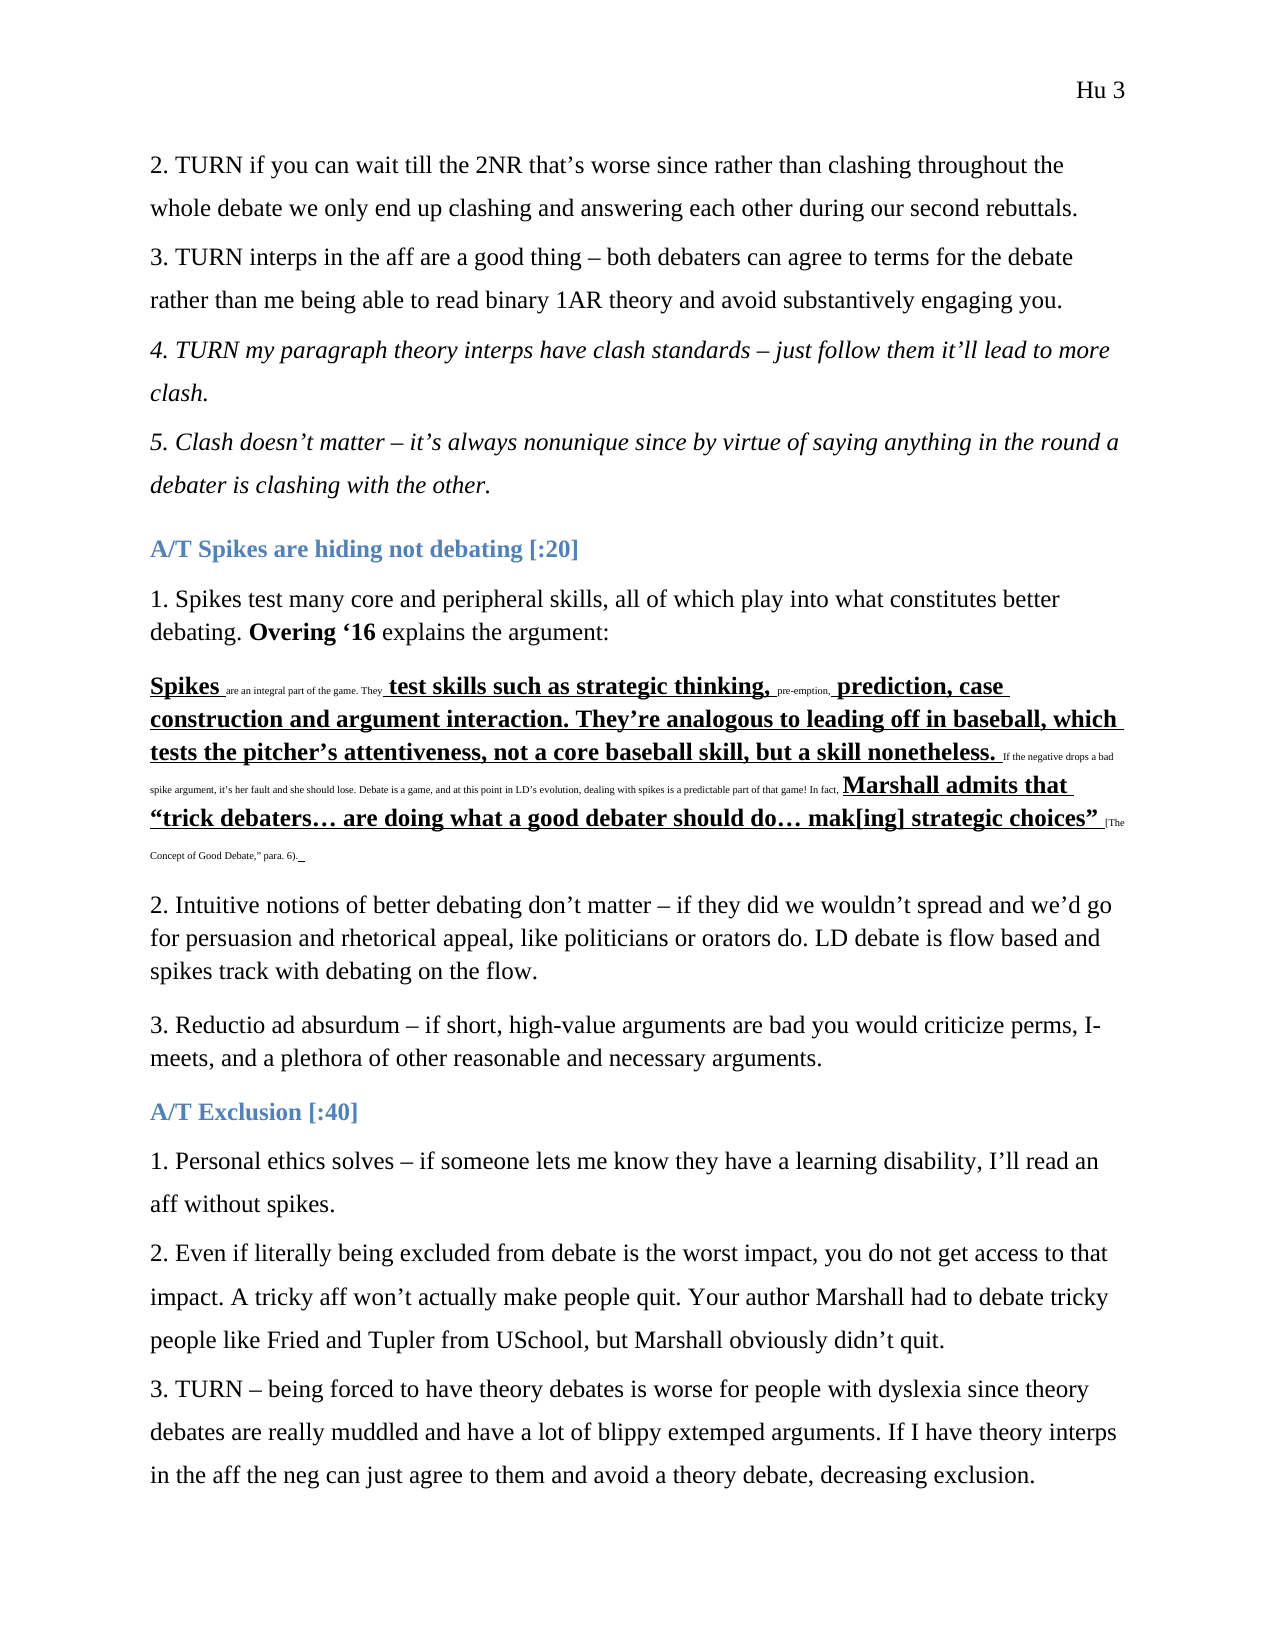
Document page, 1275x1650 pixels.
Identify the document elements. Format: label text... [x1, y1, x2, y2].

text 1. Spikes test many core and peripheral skills, all of which play into what constitutes better debating. Overing ‘16 explains the argument: [150, 584, 1125, 646]
text 1. Personal ethics solves – if someone lets me know they have a learning disability, I’ll read an aff without spikes. [150, 1146, 1125, 1218]
subtitle A/T Spikes are hiding not debating [:20] [150, 534, 1125, 563]
subtitle A/T Exclusion [:40] [150, 1097, 1125, 1125]
text Spikes are an integral part of the game. They test skills such as strategic thinking, pre-emption, prediction, case construction and argument interaction. They’re analogous to leading off in baseball, which tests the pitcher’s attentiveness, not a core baseball skill, but a skill nonetheless. If the negative drops a bad spike argument, it’s her fault and she should lose. Debate is a game, and at this point in LD’s evolution, dealing with spikes is a predictable part of that game! In fact, Marshall admits that “trick debaters… are doing what a good debater should do… mak[ing] strategic choices” [The Concept of Good Debate,” para. 6). [150, 671, 1125, 865]
text 2. TURN if you can wait till the 2NR that’s worse since rather than clashing throughout the whole debate we only end up clashing and answering each other during our second rebuttals. [150, 150, 1125, 222]
text 5. Clash doesn’t matter – it’s always nonunique since by virtue of saying anything in the round a debater is clashing with the other. [150, 427, 1125, 499]
text 3. TURN interps in the aff are a good thing – both debaters can agree to terms for the debate rather than me being able to read binary 1AR theory and avoid substantively engaging you. [150, 242, 1125, 314]
text 3. TURN – being forced to have theory debates is worse for people with dyslexia since theory debates are really muddled and have a lot of blippy extemped arguments. If I have theory interps in the aff the neg can just agree to them and avoid a theory debate, decreasing exclusion. [150, 1374, 1125, 1489]
text 3. Reductio ad absurdum – if short, high-value arguments are bad you would criticize perms, I-meets, and a plethora of other reasonable and necessary arguments. [150, 1010, 1125, 1071]
text 4. TURN my paragraph theory interps have clash standards – just follow them it’ll lead to more clash. [150, 335, 1125, 407]
text 2. Even if literally being excluded from debate is the worst impact, you do not get access to that impact. A tricky aff won’t actually make people quit. Your author Marshall had to debate tricky people like Fried and Tupler from USchool, but Marshall obviously didn’t quit. [150, 1238, 1125, 1353]
text 2. Intuitive notions of better debating don’t matter – if they did we wouldn’t spread and we’d go for persuasion and rhetorical appeal, like politicians or orators do. LD debate is flow based and spikes track with debating on the flow. [150, 890, 1125, 984]
